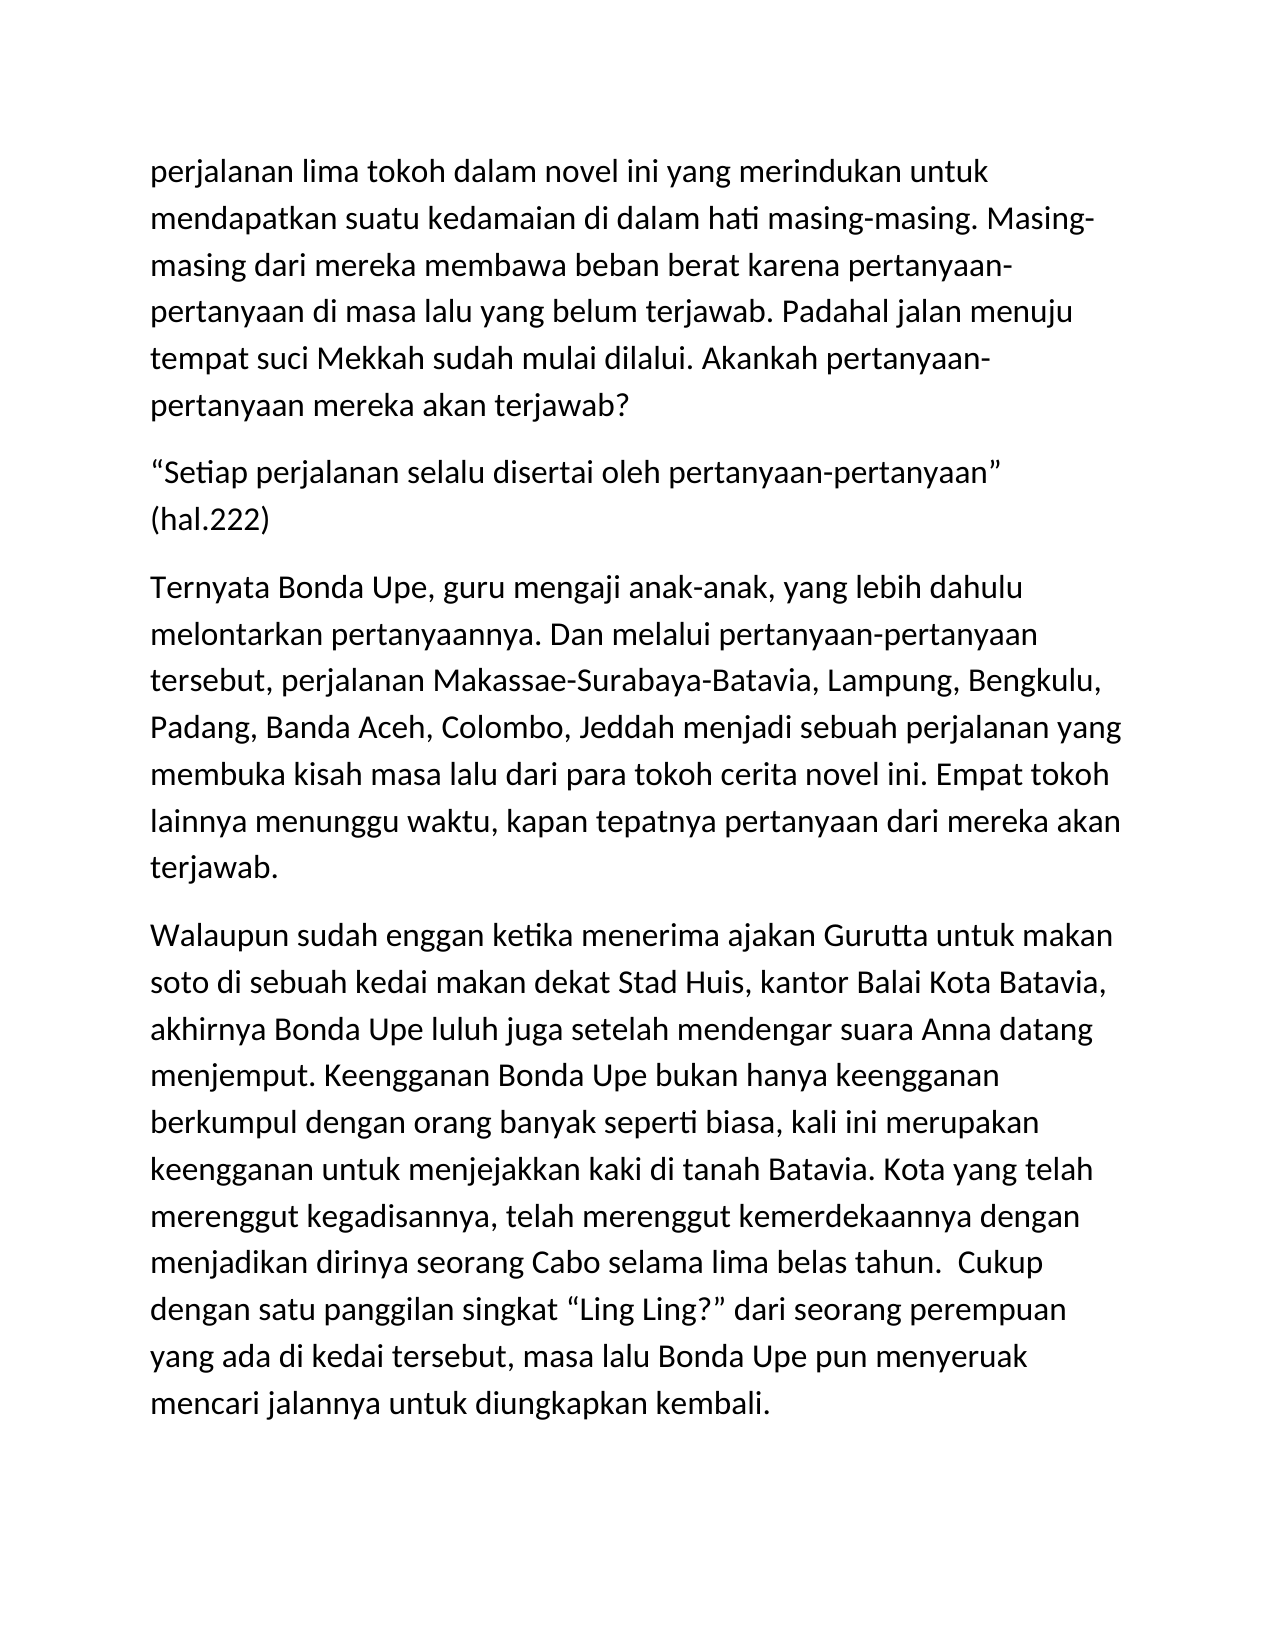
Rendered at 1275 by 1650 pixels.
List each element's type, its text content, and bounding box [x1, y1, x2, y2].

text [150, 150, 1125, 424]
text Ternyata Bonda Upe, guru mengaji anak-anak, yang lebih dahulu melontarkan pertanyaannya. Dan melalui pertanyaan-pertanyaan tersebut, perjalanan Makassae-Surabaya-Batavia, Lampung, Bengkulu, Padang, Banda Aceh, Colombo, Jeddah menjadi sebuah perjalanan yang membuka kisah masa lalu dari para tokoh cerita novel ini. Empat tokoh lainnya menunggu waktu, kapan tepatnya pertanyaan dari mereka akan terjawab. [150, 566, 1125, 887]
text Walaupun sudah enggan ketika menerima ajakan Gurutta untuk makan soto di sebuah kedai makan dekat Stad Huis, kantor Balai Kota Batavia, akhirnya Bonda Upe luluh juga setelah mendengar suara Anna datang menjemput. Keengganan Bonda Upe bukan hanya keengganan berkumpul dengan orang banyak seperti biasa, kali ini merupakan keengganan untuk menjejakkan kaki di tanah Batavia. Kota yang telah merenggut kegadisannya, telah merenggut kemerdekaannya dengan menjadikan dirinya seorang Cabo selama lima belas tahun. Cukup dengan satu panggilan singkat “Ling Ling?” dari seorang perempuan yang ada di kedai tersebut, masa lalu Bonda Upe pun menyeruak mencari jalannya untuk diungkapkan kembali. [150, 914, 1125, 1422]
text “Setiap perjalanan selalu disertai oleh pertanyaan-pertanyaan” (hal.222) [150, 451, 1125, 539]
